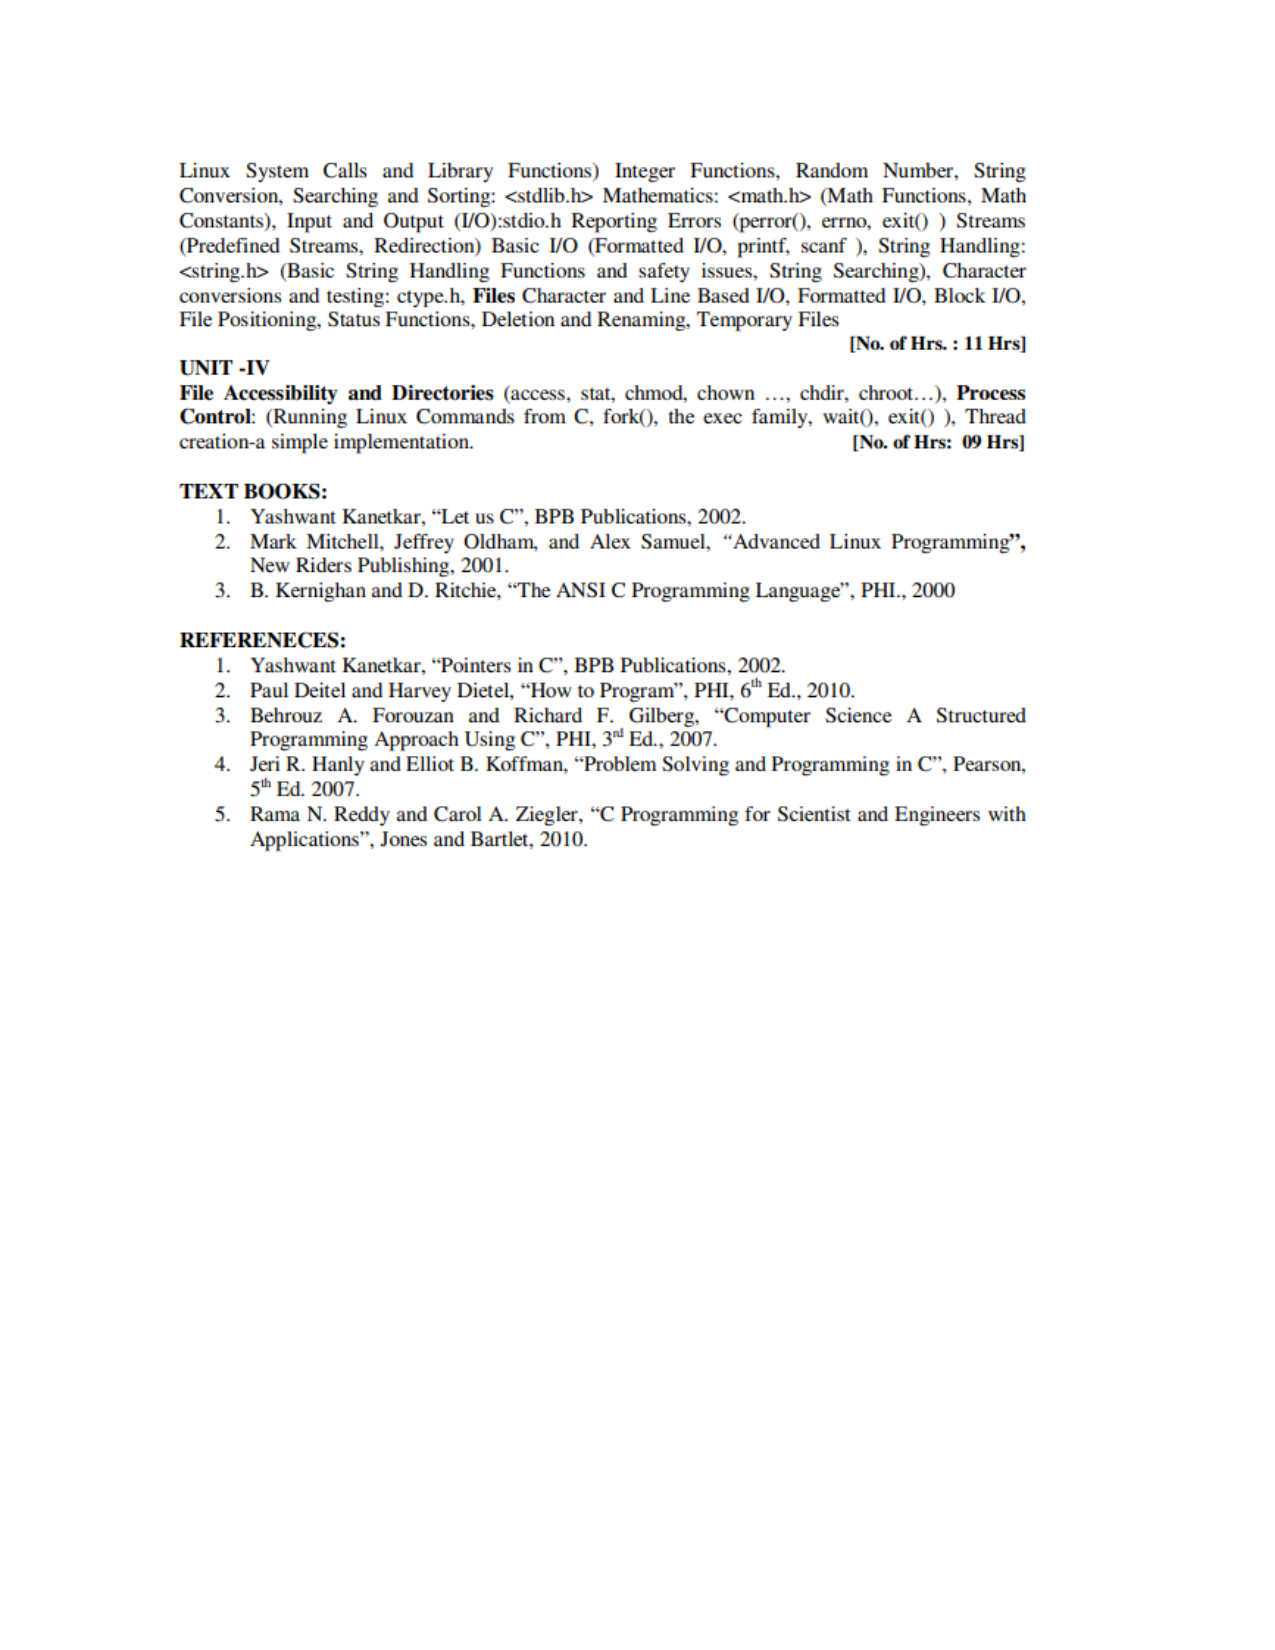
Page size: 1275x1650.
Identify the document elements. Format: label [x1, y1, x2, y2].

picture [150, 150, 1051, 910]
